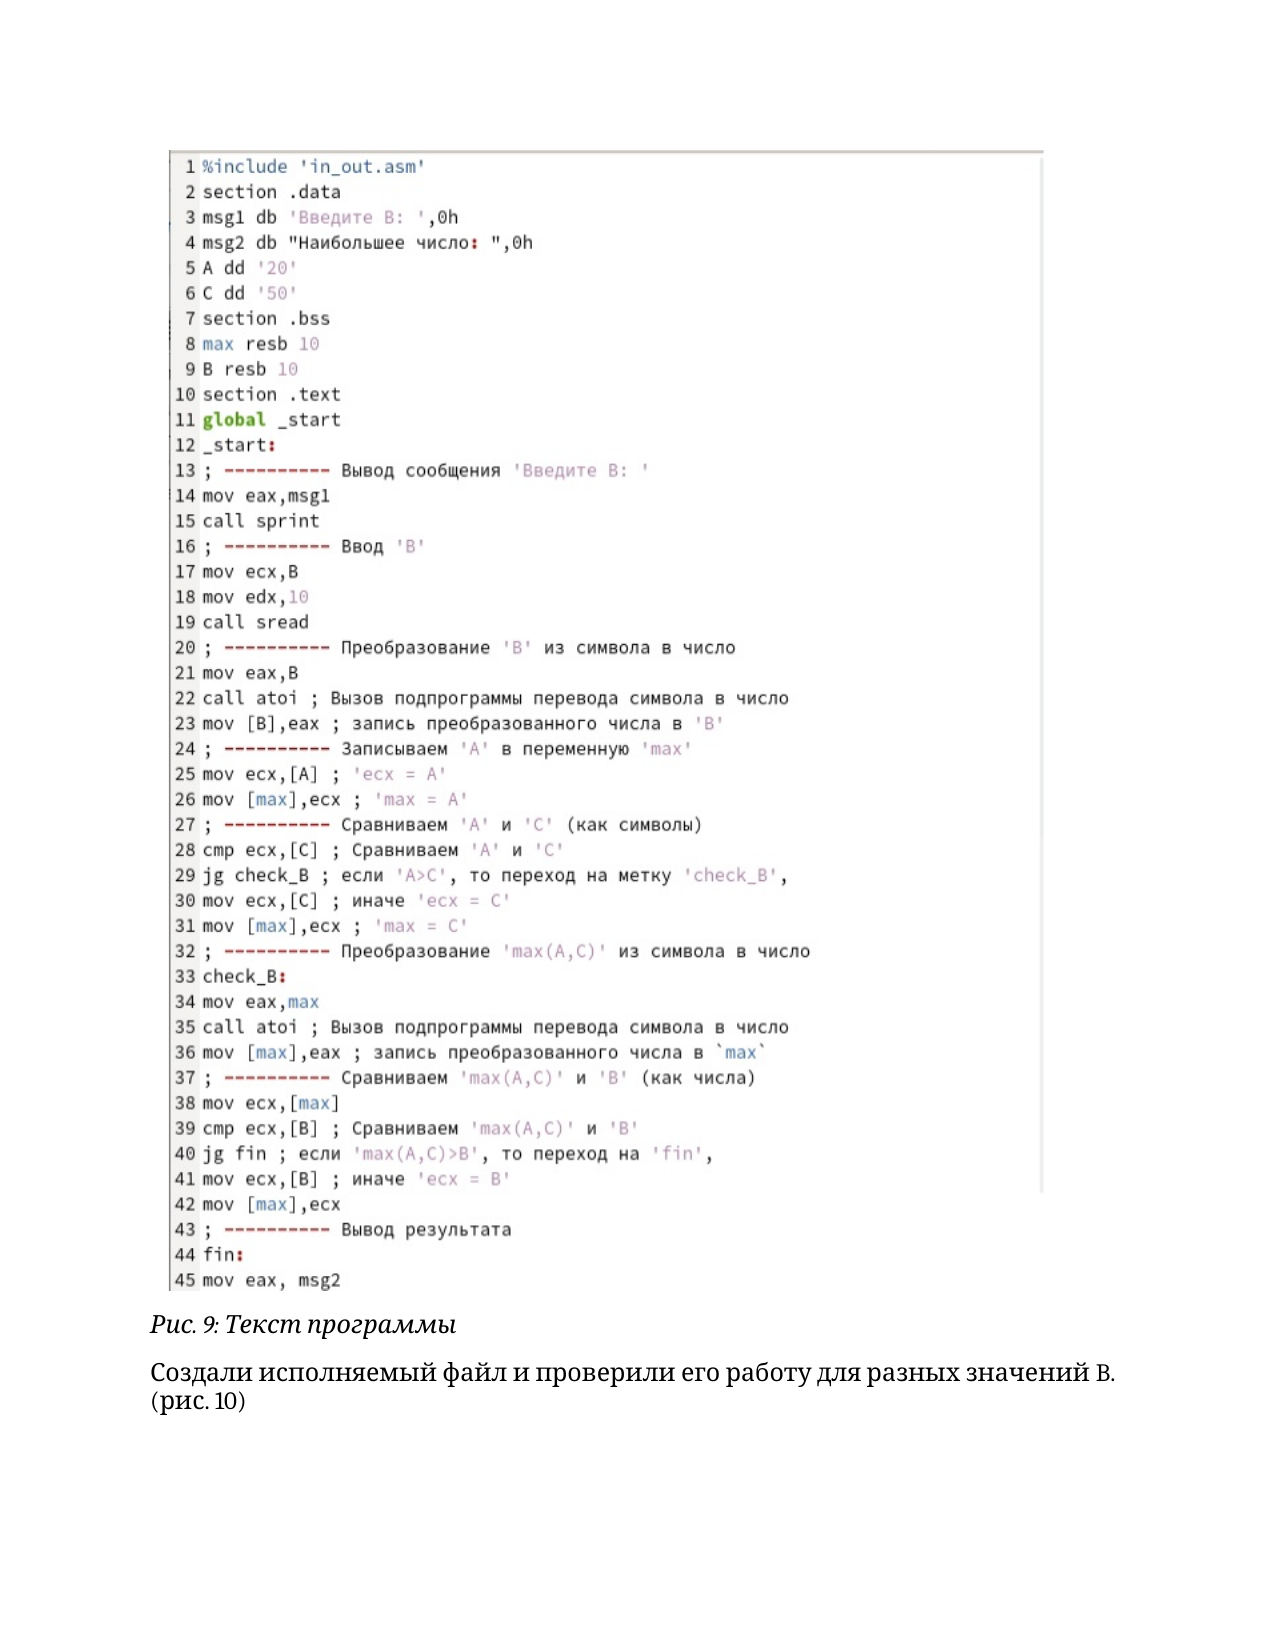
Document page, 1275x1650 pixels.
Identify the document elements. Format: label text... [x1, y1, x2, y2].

text Рис. 9: Текст программы [150, 1311, 1125, 1340]
text Создали исполняемый файл и проверили его работу для разных значений B. (рис. 10) [150, 1358, 1125, 1416]
picture [168, 150, 1044, 1291]
